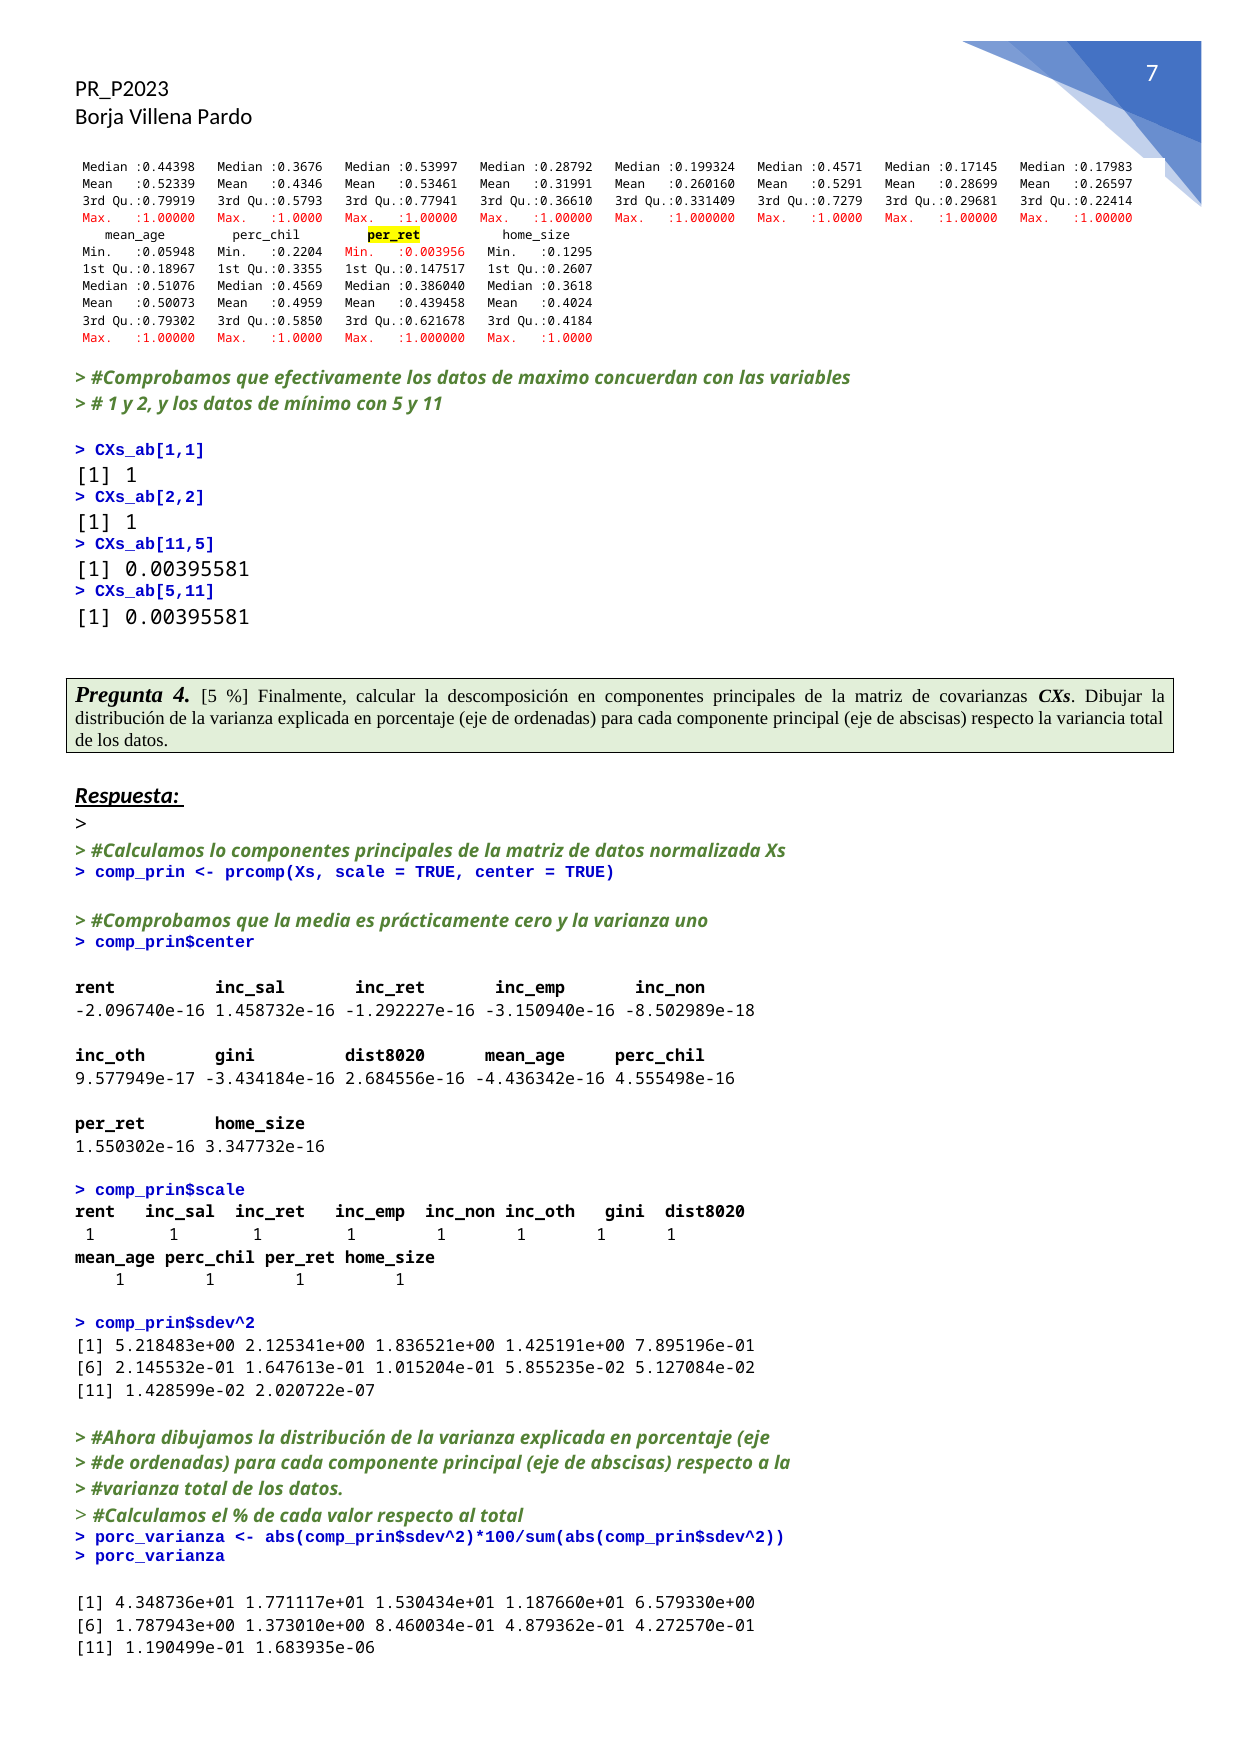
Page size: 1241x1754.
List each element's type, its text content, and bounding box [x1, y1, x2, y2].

text 3rd Qu.:0.79302 3rd Qu.:0.5850 3rd Qu.:0.621678 3rd Qu.:0.4184 [75, 312, 1165, 329]
text > comp_prin$center [75, 933, 1165, 952]
text 3rd Qu.:0.79919 3rd Qu.:0.5793 3rd Qu.:0.77941 3rd Qu.:0.36610 3rd Qu.:0.331409 3rd Qu.:0.7279 3rd Qu.:0.29681 3rd Qu.:0.22414 [75, 192, 1165, 209]
text -2.096740e-16 1.458732e-16 -1.292227e-16 -3.150940e-16 -8.502989e-18 [75, 998, 1165, 1021]
text > [75, 809, 1165, 838]
text > CXs_ab[5,11] [75, 583, 1165, 602]
text > comp_prin <- prcomp(Xs, scale = TRUE, center = TRUE) [75, 863, 1165, 882]
text [1] 4.348736e+01 1.771117e+01 1.530434e+01 1.187660e+01 6.579330e+00 [75, 1590, 1165, 1613]
text > CXs_ab[2,2] [75, 488, 1165, 507]
text > porc_varianza <- abs(comp_prin$sdev^2)*100/sum(abs(comp_prin$sdev^2)) [75, 1529, 1165, 1548]
text [11] 1.428599e-02 2.020722e-07 [75, 1379, 1165, 1401]
text Mean :0.50073 Mean :0.4959 Mean :0.439458 Mean :0.4024 [75, 294, 1165, 312]
text > CXs_ab[11,5] [75, 536, 1165, 554]
text Mean :0.52339 Mean :0.4346 Mean :0.53461 Mean :0.31991 Mean :0.260160 Mean :0.5291 Mean :0.28699 Mean :0.26597 [75, 175, 1165, 192]
text > #Ahora dibujamos la distribución de la varianza explicada en porcentaje (eje [75, 1424, 1165, 1449]
text 1 1 1 1 [75, 1268, 1165, 1291]
text > # 1 y 2, y los datos de mínimo con 5 y 11 [75, 390, 1165, 416]
text 1st Qu.:0.18967 1st Qu.:0.3355 1st Qu.:0.147517 1st Qu.:0.2607 [75, 260, 1165, 277]
text [6] 2.145532e-01 1.647613e-01 1.015204e-01 5.855235e-02 5.127084e-02 [75, 1356, 1165, 1379]
text Max. :1.00000 Max. :1.0000 Max. :1.00000 Max. :1.00000 Max. :1.000000 Max. :1.0000 Max. :1.00000 Max. :1.00000 [75, 209, 1165, 226]
text [1] 5.218483e+00 2.125341e+00 1.836521e+00 1.425191e+00 7.895196e-01 [75, 1333, 1165, 1356]
picture [962, 41, 1202, 207]
text Median :0.44398 Median :0.3676 Median :0.53997 Median :0.28792 Median :0.199324 Median :0.4571 Median :0.17145 Median :0.17983 [75, 158, 1165, 175]
text > #varianza total de los datos. [75, 1475, 1165, 1501]
text 1.550302e-16 3.347732e-16 [75, 1135, 1165, 1157]
text Min. :0.05948 Min. :0.2204 Min. :0.003956 Min. :0.1295 [75, 243, 1165, 260]
text inc_oth gini dist8020 mean_age perc_chil [75, 1044, 1165, 1067]
text [1] 1 [75, 460, 1165, 488]
text [1] 1 [75, 507, 1165, 536]
text [1] 0.00395581 [75, 554, 1165, 583]
text > CXs_ab[1,1] [75, 441, 1165, 460]
text > #Comprobamos que la media es prácticamente cero y la varianza uno [75, 908, 1165, 933]
text > #Calculamos el % de cada valor respecto al total [75, 1501, 1165, 1529]
text 1 1 1 1 1 1 1 1 [75, 1223, 1165, 1245]
text > comp_prin$sdev^2 [75, 1314, 1165, 1333]
text > comp_prin$scale [75, 1181, 1165, 1200]
text Respuesta: [75, 781, 1165, 809]
text Max. :1.00000 Max. :1.0000 Max. :1.000000 Max. :1.0000 [75, 329, 1165, 346]
text 9.577949e-17 -3.434184e-16 2.684556e-16 -4.436342e-16 4.555498e-16 [75, 1067, 1165, 1089]
text [6] 1.787943e+00 1.373010e+00 8.460034e-01 4.879362e-01 4.272570e-01 [75, 1613, 1165, 1636]
text [11] 1.190499e-01 1.683935e-06 [75, 1636, 1165, 1658]
text Median :0.51076 Median :0.4569 Median :0.386040 Median :0.3618 [75, 277, 1165, 294]
text [1] 0.00395581 [75, 602, 1165, 630]
text > #Comprobamos que efectivamente los datos de maximo concuerdan con las variables [75, 364, 1165, 390]
text rent inc_sal inc_ret inc_emp inc_non [75, 976, 1165, 998]
text rent inc_sal inc_ret inc_emp inc_non inc_oth gini dist8020 [75, 1200, 1165, 1223]
text > #Calculamos lo componentes principales de la matriz de datos normalizada Xs [75, 838, 1165, 863]
text Pregunta 4. [5 %] Finalmente, calcular la descomposición en componentes principales de la matriz de covarianzas CXs. Dibujar la distribución de la varianza explicada en porcentaje (eje de ordenadas) para cada componente principal (eje de abscisas) respecto la variancia total de los datos. [67, 679, 1173, 752]
text mean_age perc_chil per_ret home_size [75, 226, 368, 243]
text > porc_varianza [75, 1548, 1165, 1567]
text per_ret home_size [75, 1112, 1165, 1135]
text mean_age perc_chil per_ret home_size [75, 1245, 1165, 1268]
text > #de ordenadas) para cada componente principal (eje de abscisas) respecto a la [75, 1449, 1165, 1475]
text mean_age perc_chil per_ret home_size [420, 226, 1165, 243]
